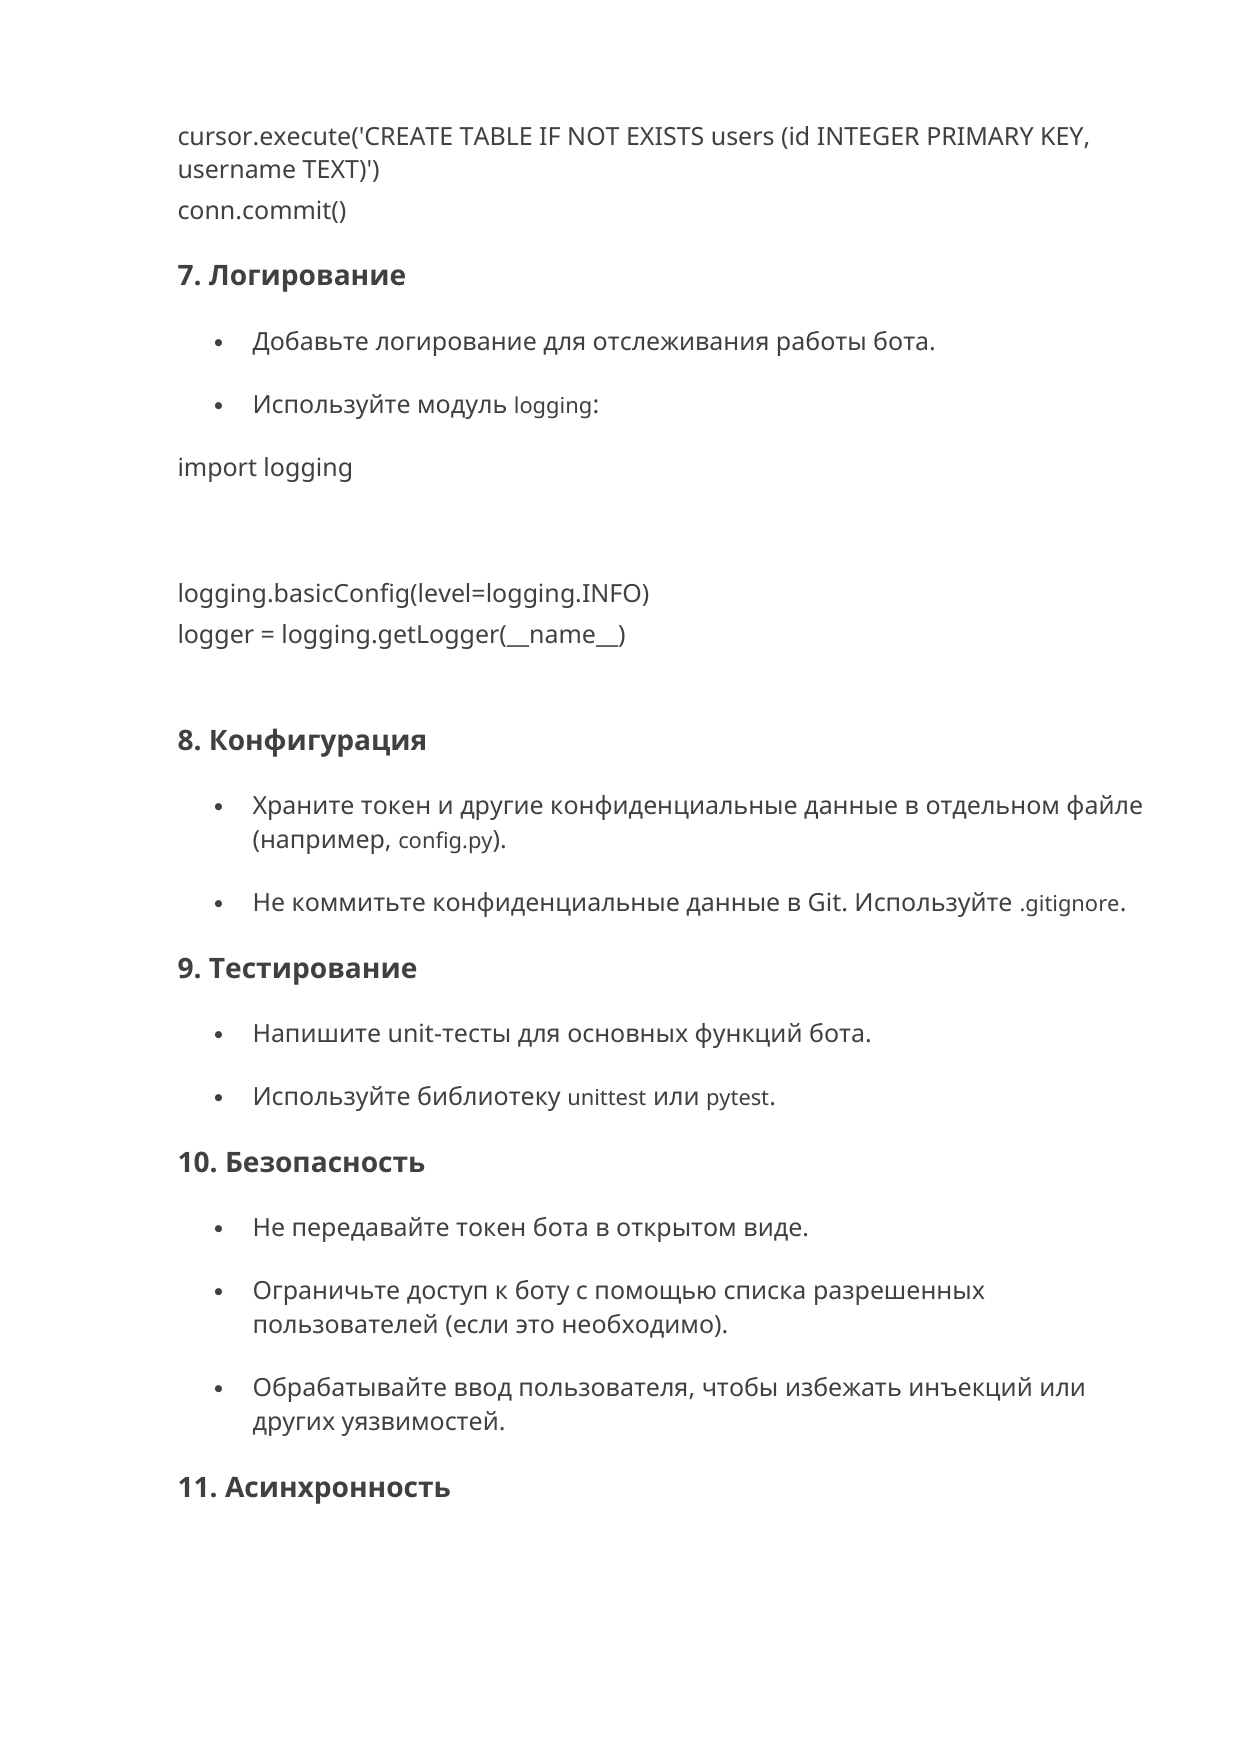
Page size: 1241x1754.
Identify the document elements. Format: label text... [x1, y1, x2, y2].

subtitle 7. Логирование [177, 256, 1152, 294]
list Используйте модуль logging: [215, 386, 1152, 421]
subtitle 11. Асинхронность [177, 1467, 1152, 1506]
list Не коммитьте конфиденциальные данные в Git. Используйте .gitignore. [215, 885, 1152, 919]
subtitle 9. Тестирование [177, 948, 1152, 986]
list Не передавайте токен бота в открытом виде. [215, 1209, 1152, 1243]
text logger = logging.getLogger(__name__) [177, 616, 1152, 651]
subtitle 10. Безопасность [177, 1142, 1152, 1180]
list Напишите unit-тесты для основных функций бота. [215, 1016, 1152, 1049]
list Используйте библиотеку unittest или pytest. [215, 1079, 1152, 1113]
subtitle 8. Конфигурация [177, 720, 1152, 758]
text cursor.execute('CREATE TABLE IF NOT EXISTS users (id INTEGER PRIMARY KEY, username TEXT)') [177, 118, 1152, 186]
text import logging [177, 450, 1152, 484]
list Храните токен и другие конфиденциальные данные в отдельном файле (например, config.py). [215, 787, 1152, 856]
list Добавьте логирование для отслеживания работы бота. [215, 323, 1152, 357]
list Обрабатывайте ввод пользователя, чтобы избежать инъекций или других уязвимостей. [215, 1370, 1152, 1438]
text conn.commit() [177, 192, 1152, 227]
text logging.basicConfig(level=logging.INFO) [177, 576, 1152, 610]
list Ограничьте доступ к боту с помощью списка разрешенных пользователей (если это необходимо). [215, 1273, 1152, 1341]
